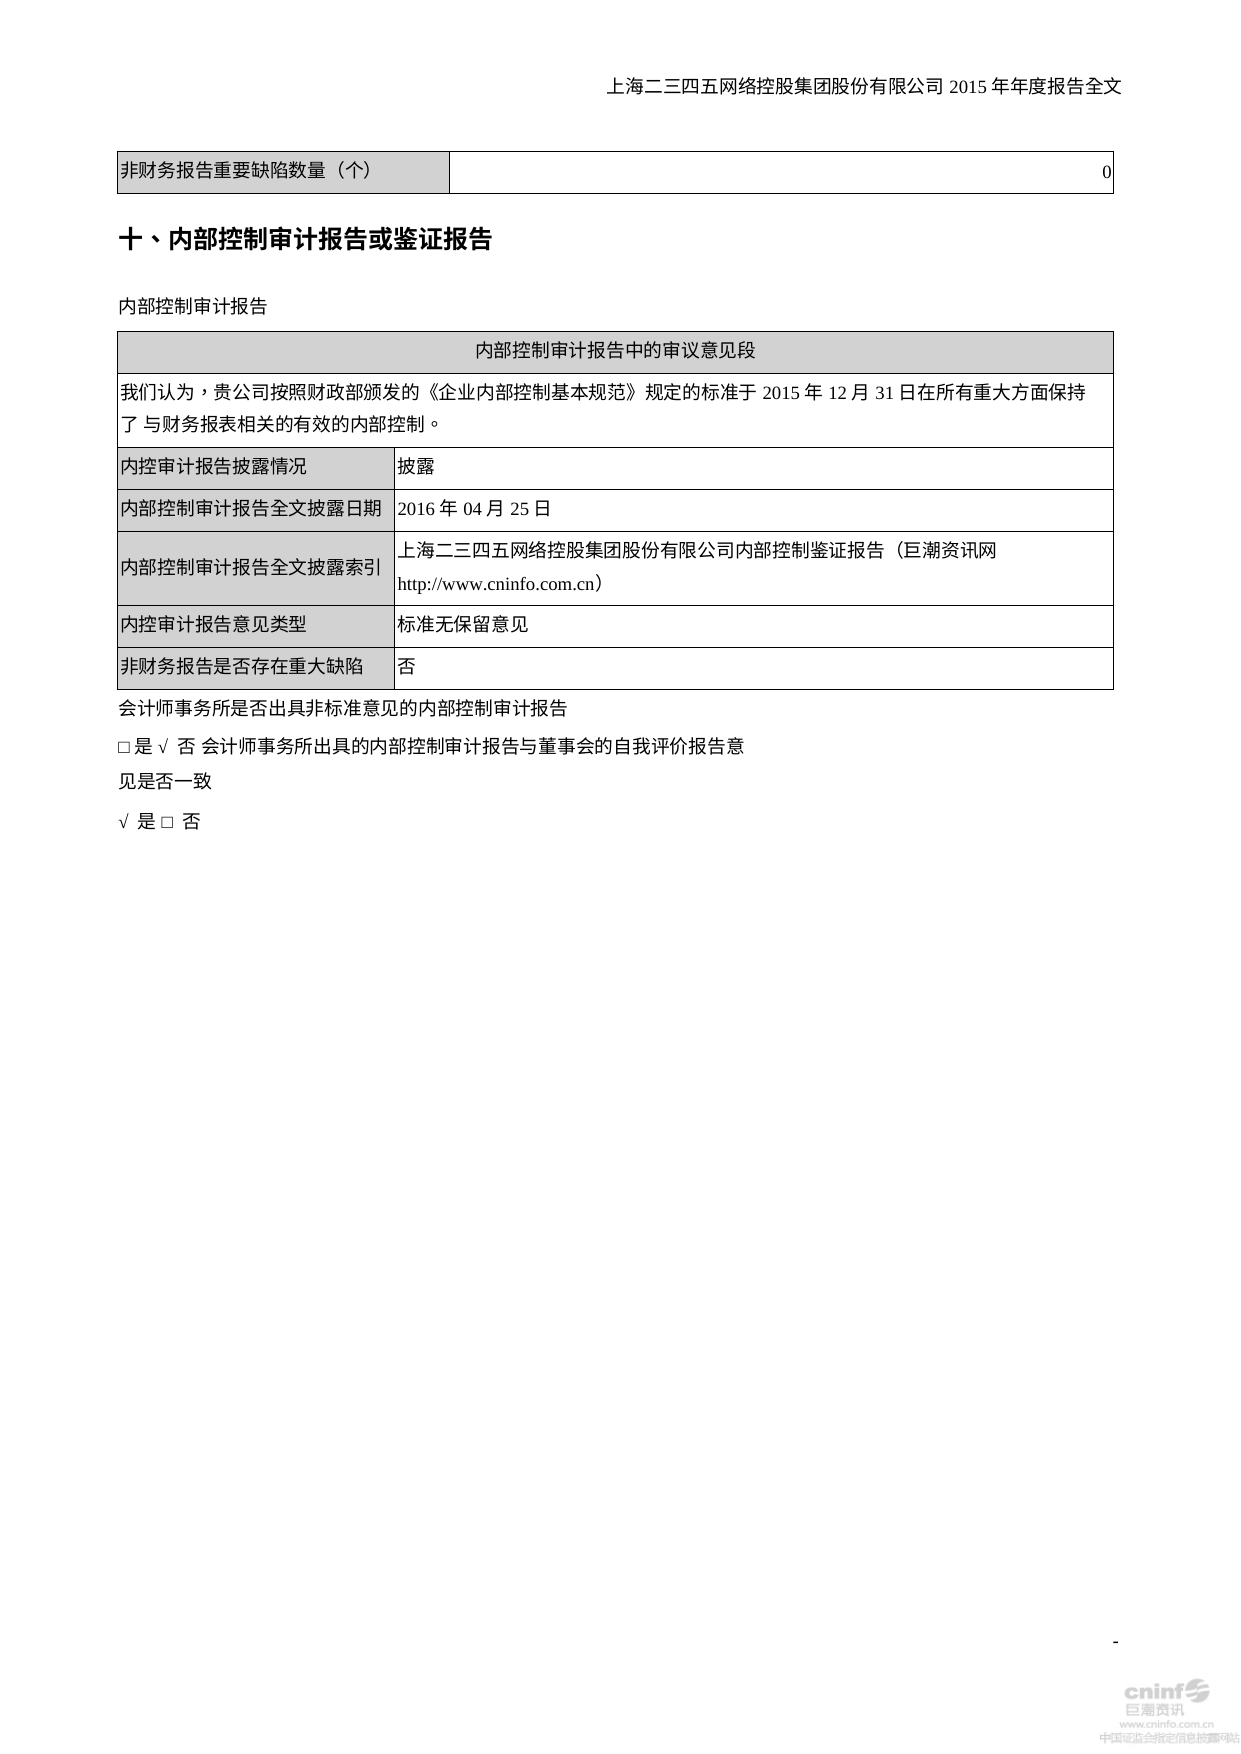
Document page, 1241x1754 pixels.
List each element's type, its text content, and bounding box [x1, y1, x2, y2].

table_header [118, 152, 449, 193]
picture [1099, 1673, 1241, 1754]
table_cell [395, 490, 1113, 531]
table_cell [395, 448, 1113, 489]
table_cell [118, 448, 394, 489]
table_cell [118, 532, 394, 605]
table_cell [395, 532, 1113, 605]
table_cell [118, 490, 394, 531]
text 内部控制审计报告 [118, 294, 1240, 319]
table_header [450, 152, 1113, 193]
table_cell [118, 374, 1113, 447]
subtitle 十、内部控制审计报告或鉴证报告 [118, 222, 1240, 256]
text □ 是 √ 否 会计师事务所出具的内部控制审计报告与董事会的自我评价报告意见是否一致 [118, 733, 758, 794]
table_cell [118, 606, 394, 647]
text 会计师事务所是否出具非标准意见的内部控制审计报告 [118, 695, 1240, 721]
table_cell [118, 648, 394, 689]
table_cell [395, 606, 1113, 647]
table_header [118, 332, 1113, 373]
text √ 是 □ 否 [118, 809, 1240, 834]
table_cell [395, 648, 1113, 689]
